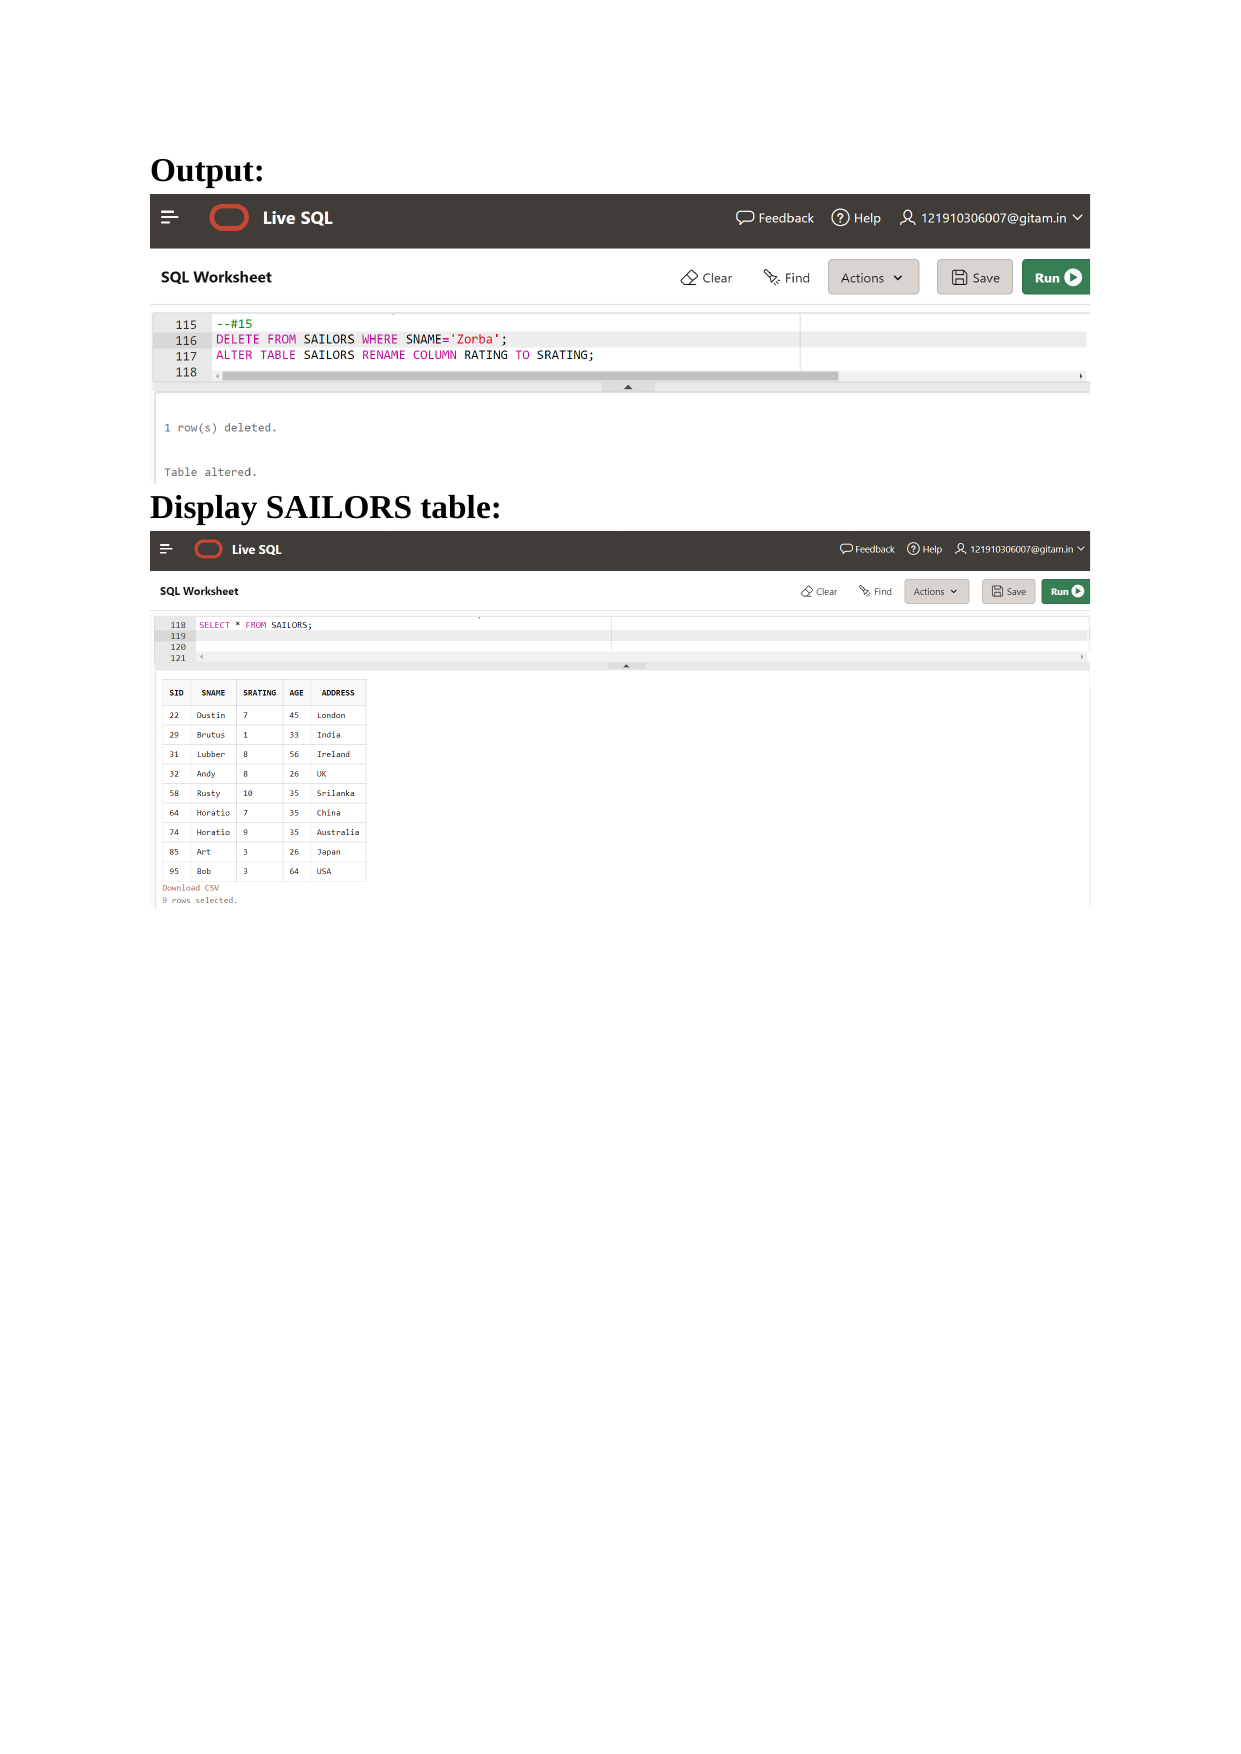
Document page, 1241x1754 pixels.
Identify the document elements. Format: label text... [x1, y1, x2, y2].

text Output: [150, 150, 1090, 188]
picture [150, 531, 1091, 909]
text Display SAILORS table: [150, 487, 1090, 526]
picture [150, 194, 1091, 484]
